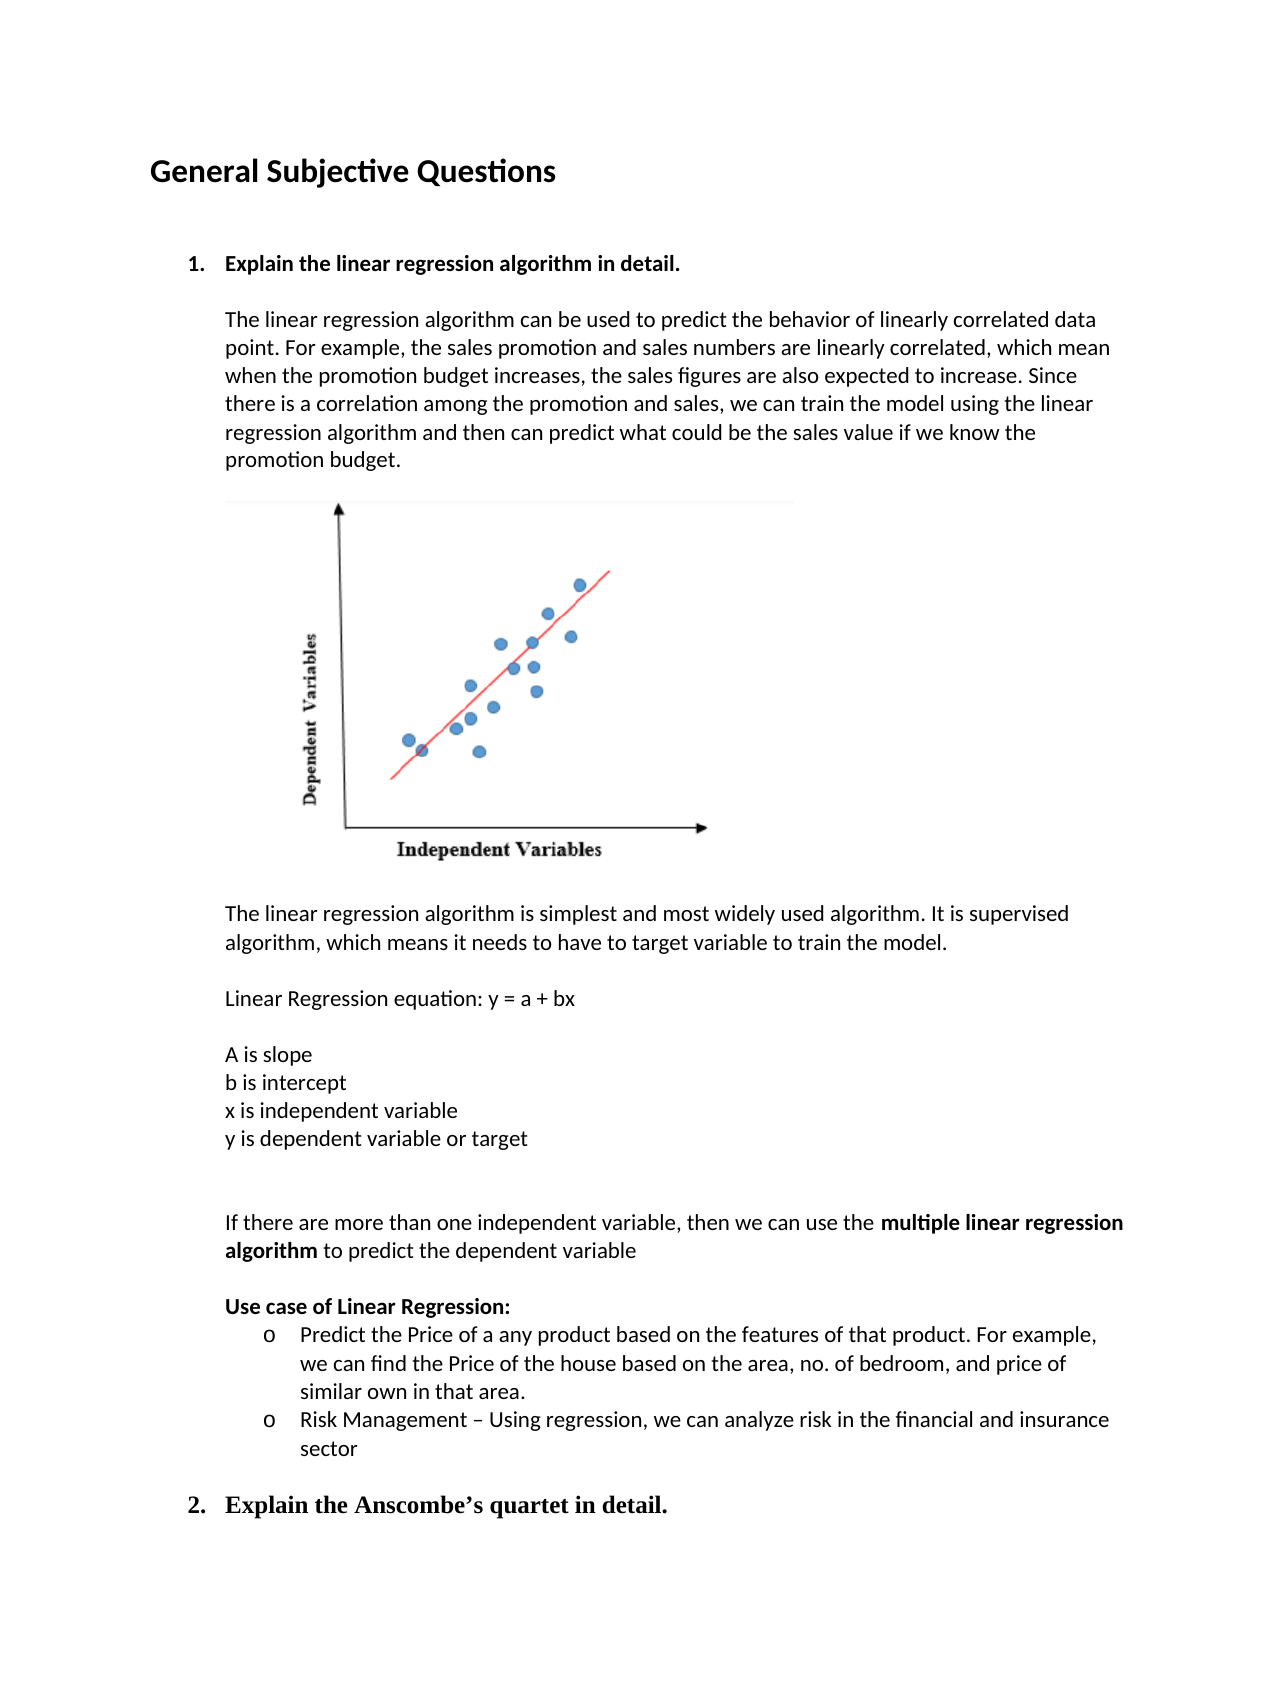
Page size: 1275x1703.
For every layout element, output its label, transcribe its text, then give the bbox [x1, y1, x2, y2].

text A is slope [225, 1040, 1125, 1068]
list Predict the Price of a any product based on the features of that product. For example, we can find the Price of the house based on the area, no. of bedroom, and price of similar own in that area. [262, 1320, 1125, 1405]
list Explain the linear regression algorithm in detail. [187, 249, 1125, 277]
text Use case of Linear Regression: [225, 1292, 1125, 1320]
text y is dependent variable or target [225, 1124, 1125, 1152]
text Linear Regression equation: y = a + bx [225, 984, 1125, 1012]
text The linear regression algorithm is simplest and most widely used algorithm. It is supervised algorithm, which means it needs to have to target variable to train the model. [225, 899, 1125, 956]
text b is intercept [225, 1068, 1125, 1096]
text If there are more than one independent variable, then we can use the multiple linear regression algorithm to predict the dependent variable [225, 1208, 1125, 1264]
text x is independent variable [225, 1096, 1125, 1124]
text The linear regression algorithm can be used to predict the behavior of linearly correlated data point. For example, the sales promotion and sales numbers are linearly correlated, which mean when the promotion budget increases, the sales figures are also expected to increase. Since there is a correlation among the promotion and sales, we can train the model using the linear regression algorithm and then can predict what could be the sales value if we know the promotion budget. [225, 306, 1125, 474]
picture [225, 501, 794, 872]
text General Subjective Questions [150, 150, 1125, 191]
list Explain the Anscombe’s quartet in detail. [187, 1490, 1125, 1519]
list Risk Management – Using regression, we can analyze risk in the financial and insurance sector [262, 1405, 1125, 1462]
